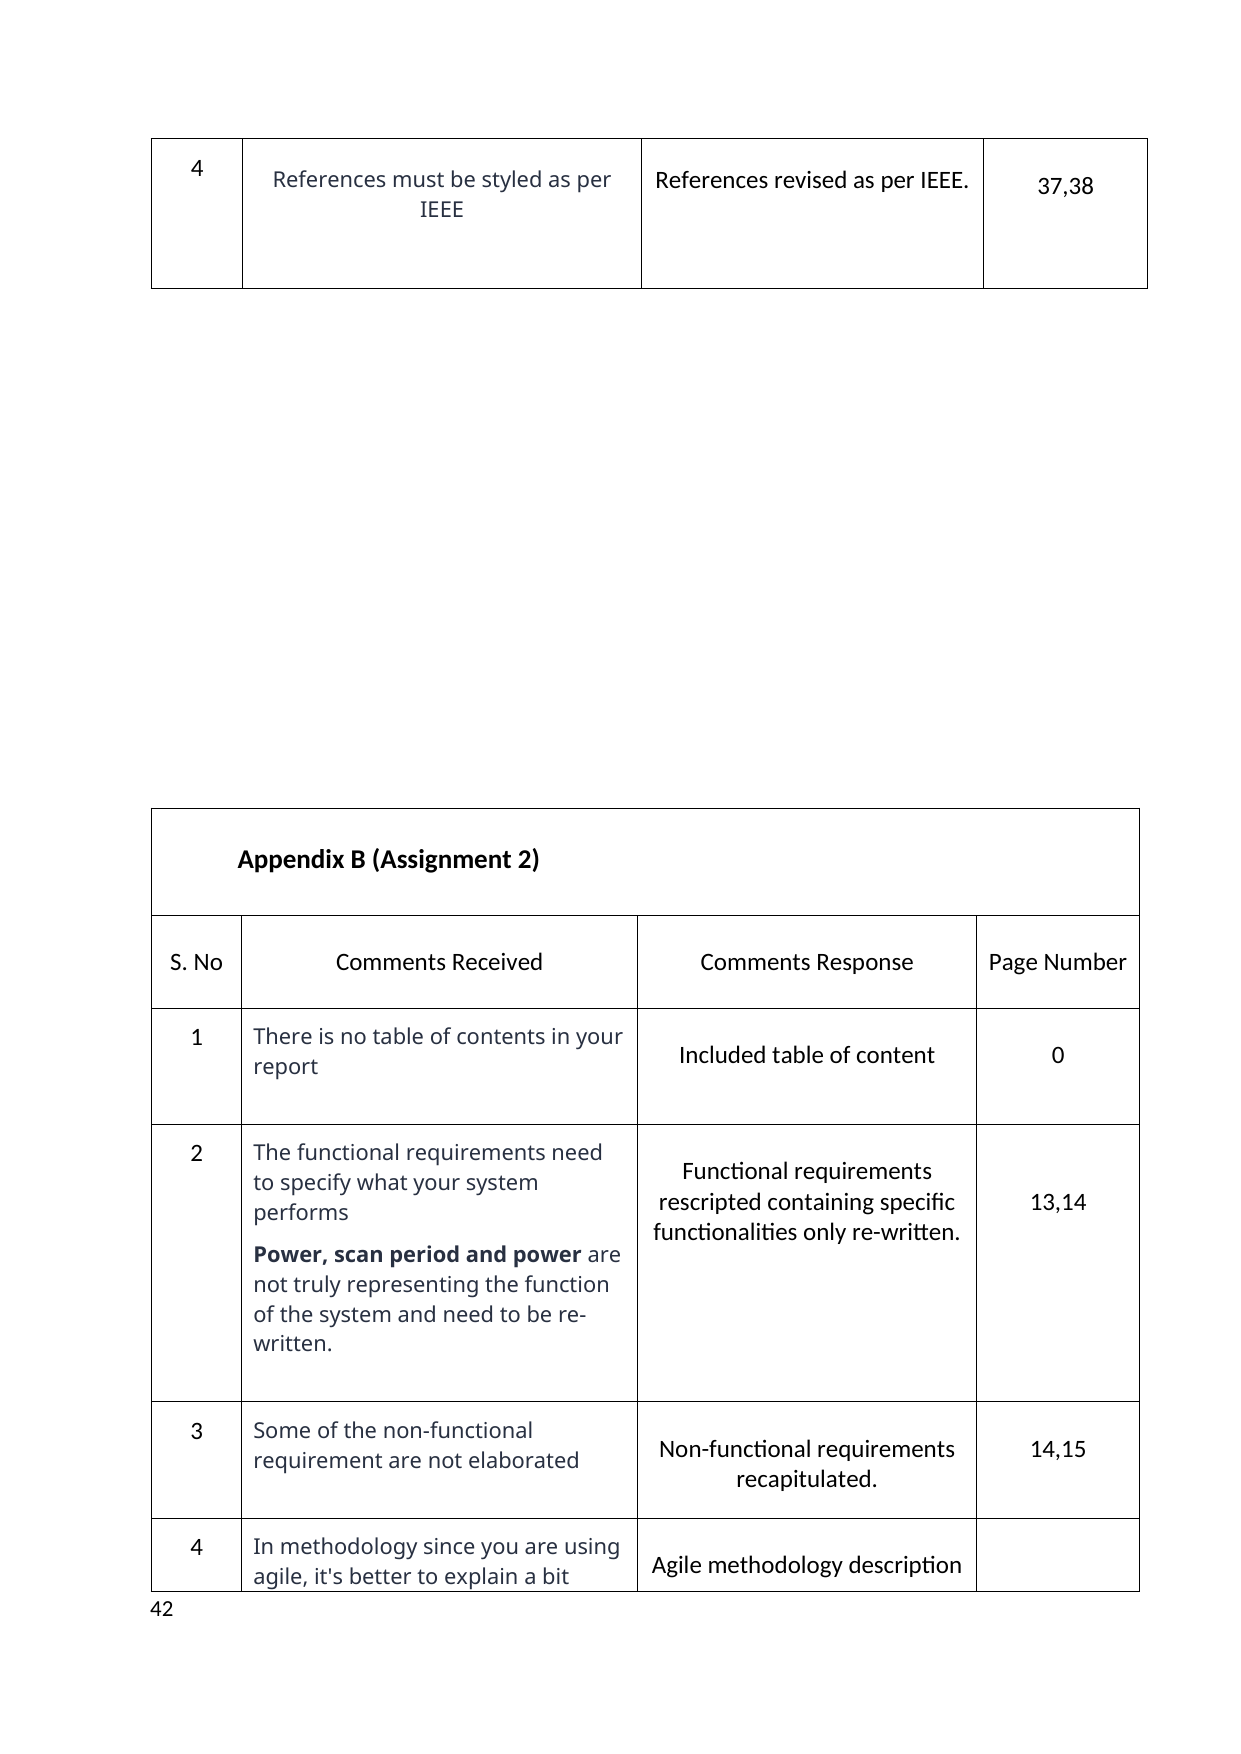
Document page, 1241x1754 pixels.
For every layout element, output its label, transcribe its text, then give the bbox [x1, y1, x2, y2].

table_cell 4 [152, 1519, 241, 1591]
table_cell 1 [152, 1009, 241, 1124]
table_cell 4 [152, 139, 242, 288]
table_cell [638, 1519, 976, 1591]
table_header Appendix B (Assignment 2) [152, 809, 1139, 915]
table_cell Non-functional requirements recapitulated. [638, 1402, 976, 1517]
table_cell References revised as per IEEE. [642, 139, 983, 288]
table_cell The functional requirements need to specify what your system performs Power, scan period and power are not truly representing the function of the system and need to be re-written. [242, 1125, 637, 1401]
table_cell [242, 1519, 637, 1591]
table_cell 2 [152, 1125, 241, 1401]
table_cell 14,15 [977, 1402, 1139, 1517]
table_cell Comments Received [242, 916, 637, 1007]
table_cell 13,14 [977, 1125, 1139, 1401]
table_cell Functional requirements rescripted containing specific functionalities only re-written. [638, 1125, 976, 1401]
table_cell 37,38 [984, 139, 1147, 288]
table_cell There is no table of contents in your report [242, 1009, 637, 1124]
table_cell Page Number [977, 916, 1139, 1007]
table_cell Included table of content [638, 1009, 976, 1124]
table_cell Comments Response [638, 916, 976, 1007]
table_cell S. No [152, 916, 241, 1007]
table_cell 16 [977, 1519, 1139, 1591]
table_cell Some of the non-functional requirement are not elaborated [242, 1402, 637, 1517]
table_cell 3 [152, 1402, 241, 1517]
table_cell References must be styled as per IEEE [243, 139, 641, 288]
table_cell 0 [977, 1009, 1139, 1124]
